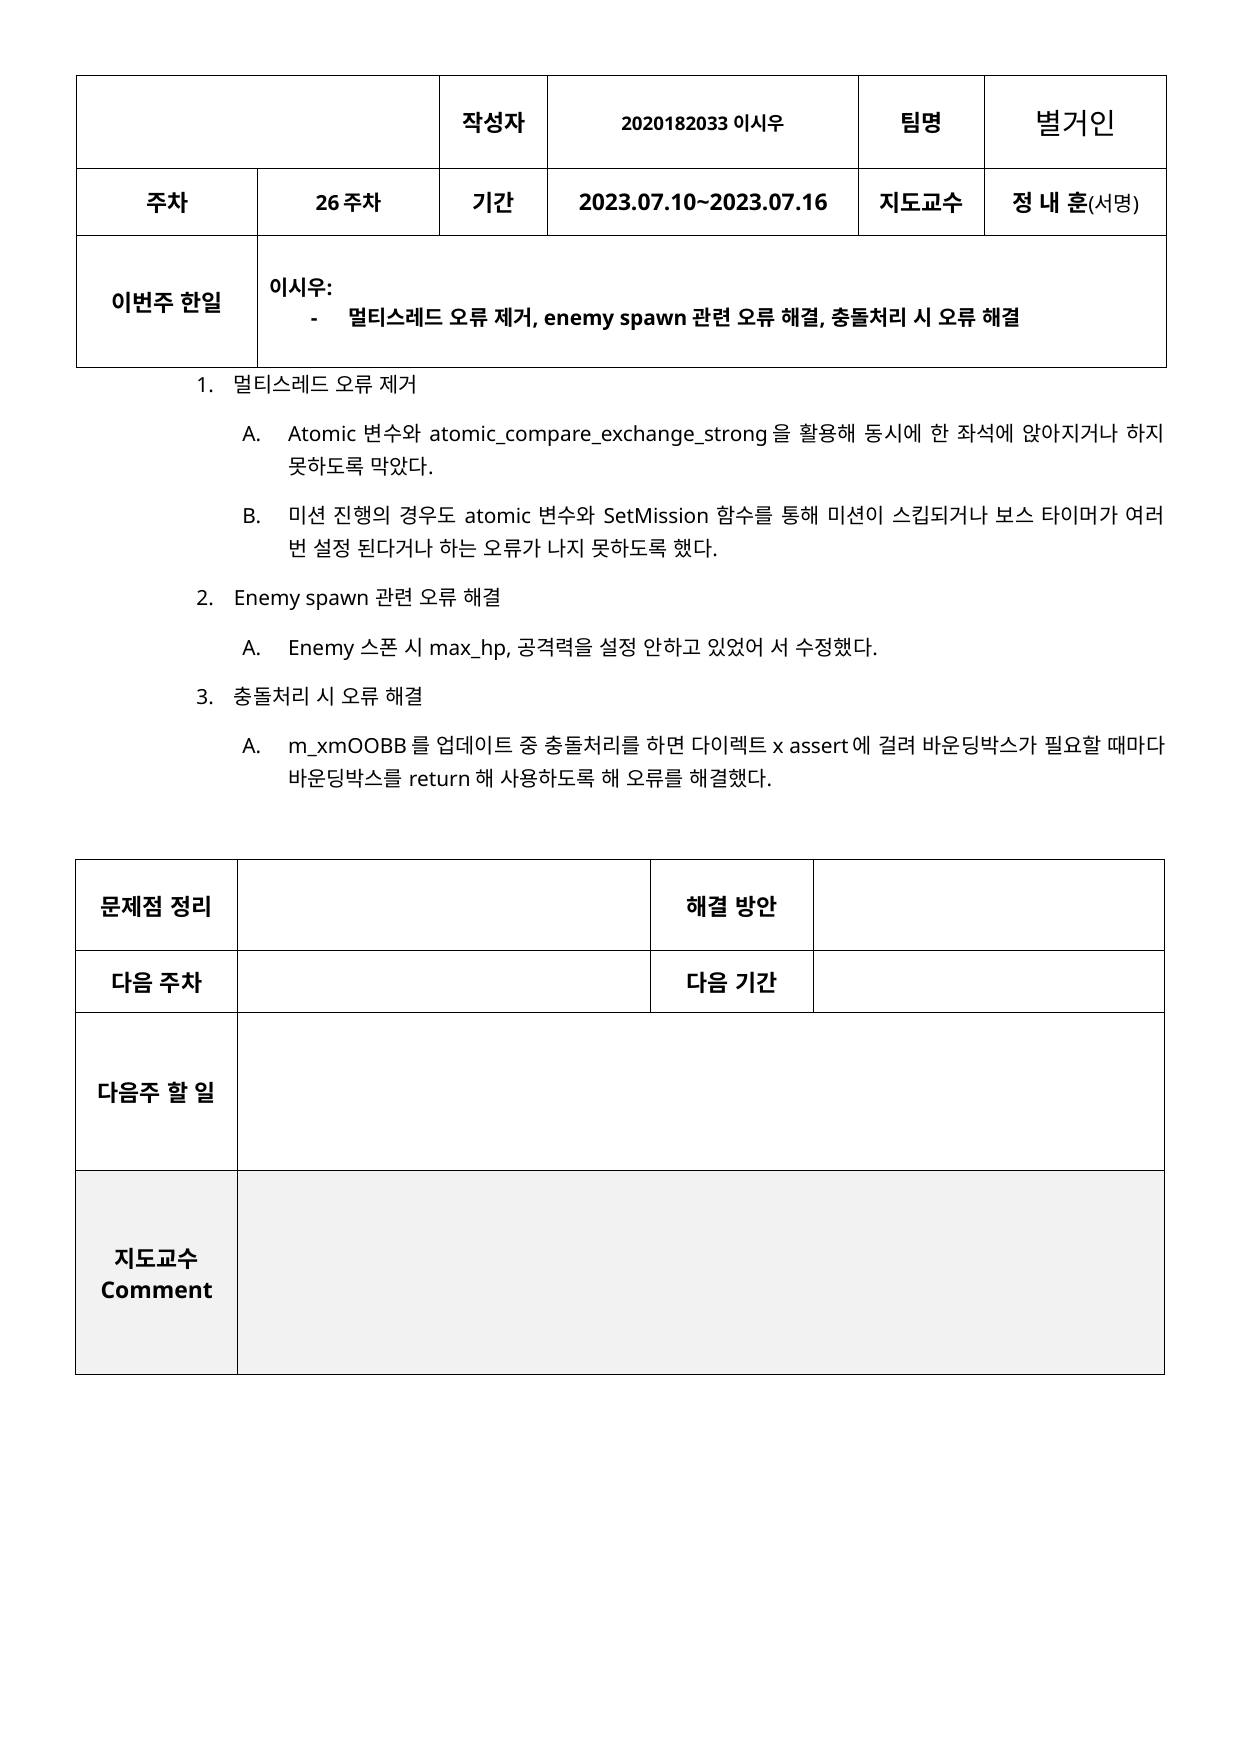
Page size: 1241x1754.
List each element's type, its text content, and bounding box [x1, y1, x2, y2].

table_header 작성자 [440, 76, 547, 167]
list 멀티스레드 오류 제거 [196, 368, 1165, 398]
table_cell [238, 1171, 1164, 1374]
table_cell [814, 951, 1164, 1012]
table_cell 이시우: 멀티스레드 오류 제거, enemy spawn 관련 오류 해결, 충돌처리 시 오류 해결 [258, 236, 1166, 367]
list 미션 진행의 경우도 atomic 변수와 SetMission 함수를 통해 미션이 스킵되거나 보스 타이머가 여러 번 설정 된다거나 하는 오류가 나지 못하도록 했다. [242, 499, 1165, 562]
table_header 해결 방안 [651, 860, 813, 950]
table_header 문제점 정리 [76, 860, 237, 950]
table_header [77, 76, 439, 167]
list Enemy spawn 관련 오류 해결 [196, 581, 1165, 612]
table_cell 지도교수 Comment [76, 1171, 237, 1374]
table_cell 다음주 할 일 [76, 1013, 237, 1170]
table_cell 다음 기간 [651, 951, 813, 1012]
table_header [814, 860, 1164, 950]
table_cell 이번주 한일 [77, 236, 257, 367]
table_header [238, 860, 650, 950]
list 충돌처리 시 오류 해결 [196, 680, 1165, 711]
table_cell 기간 [440, 169, 547, 235]
list Atomic 변수와 atomic_compare_exchange_strong을 활용해 동시에 한 좌석에 앉아지거나 하지 못하도록 막았다. [242, 417, 1165, 480]
table_cell [238, 951, 650, 1012]
table_header 별거인 [985, 76, 1166, 167]
table_cell [238, 1013, 1164, 1170]
table_cell 지도교수 [859, 169, 984, 235]
table_cell 주차 [77, 169, 257, 235]
table_header 2020182033 이시우 [548, 76, 858, 167]
table_cell 정 내 훈(서명) [985, 169, 1166, 235]
table_cell 2023.07.10~2023.07.16 [548, 169, 858, 235]
table_cell 다음 주차 [76, 951, 237, 1012]
table_header 팀명 [859, 76, 984, 167]
list Enemy 스폰 시 max_hp, 공격력을 설정 안하고 있었어 서 수정했다. [242, 631, 1165, 661]
list m_xmOOBB를 업데이트 중 충돌처리를 하면 다이렉트x assert에 걸려 바운딩박스가 필요할 때마다 바운딩박스를 return해 사용하도록 해 오류를 해결했다. [242, 729, 1165, 793]
table_cell 26주차 [258, 169, 439, 235]
